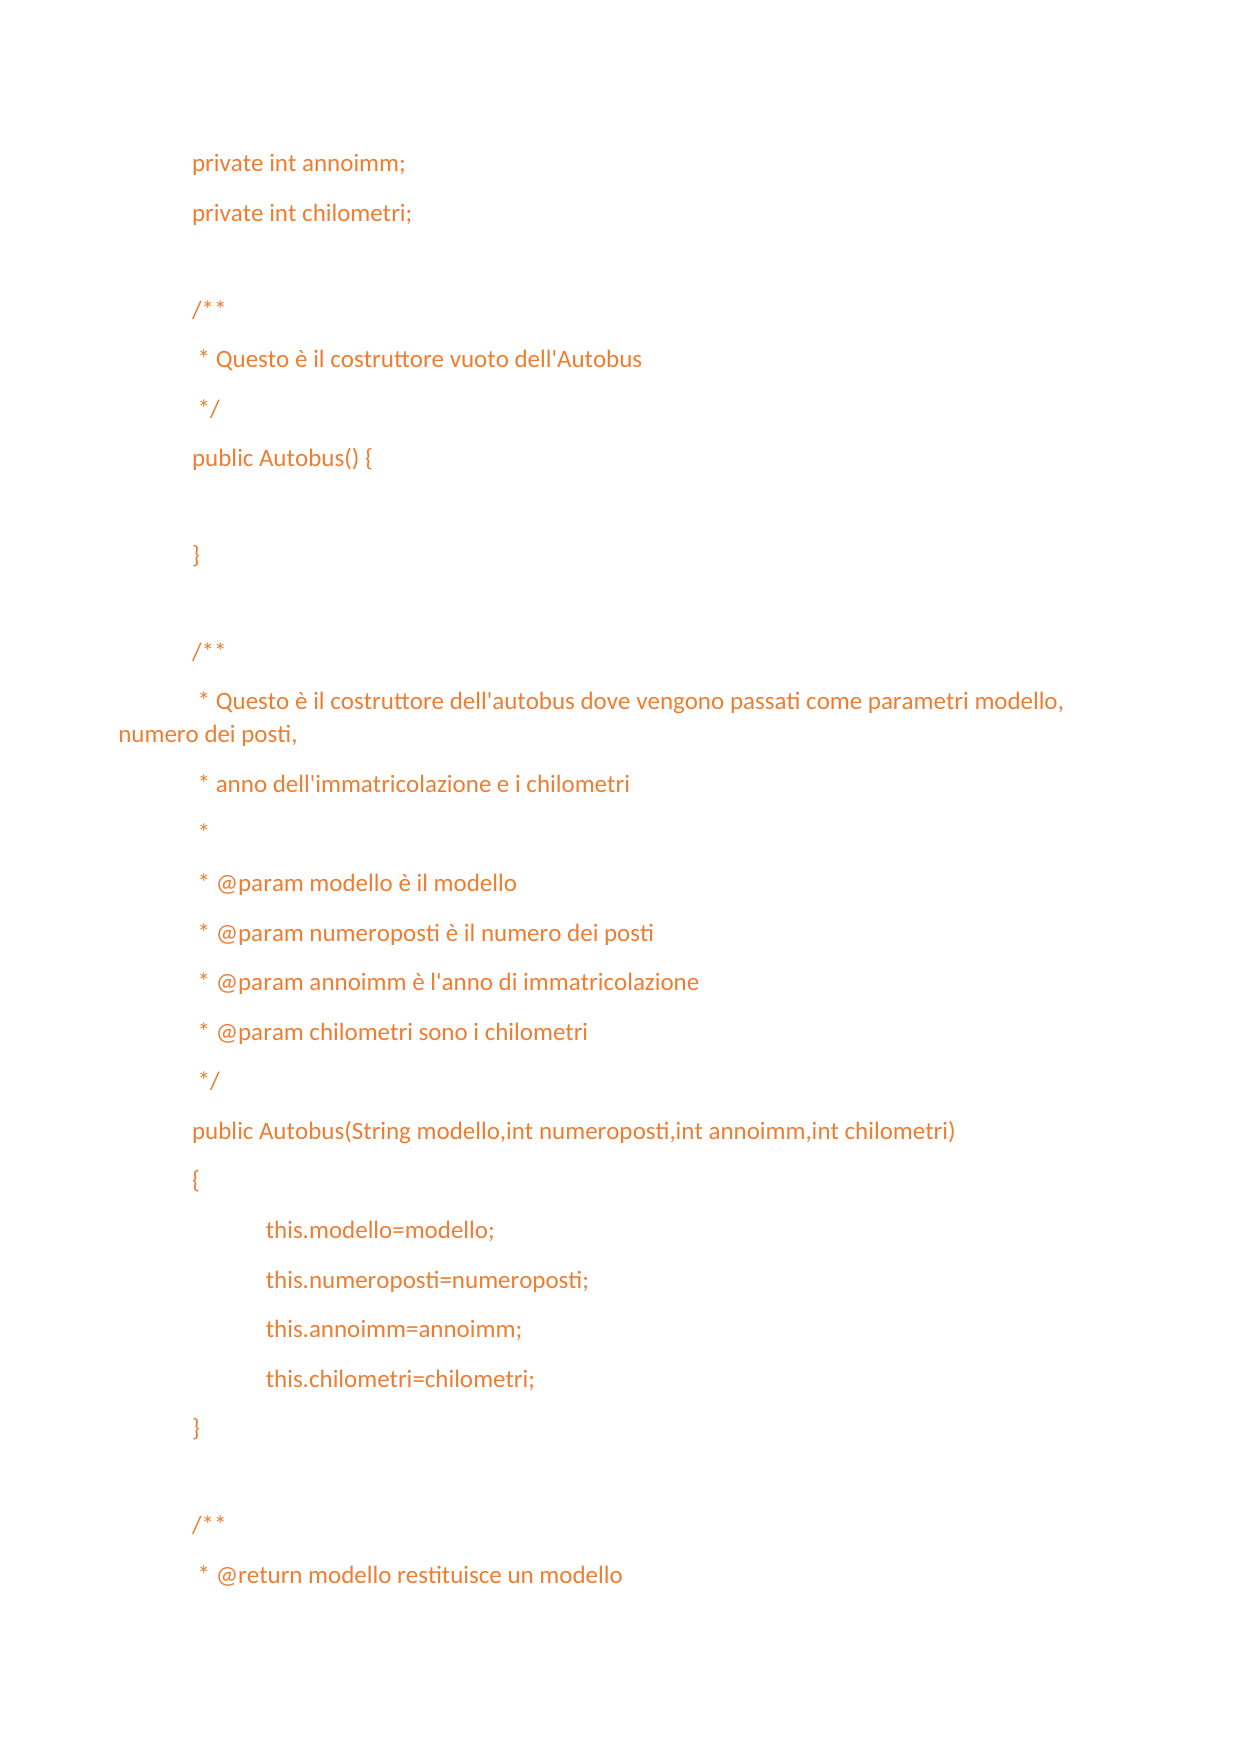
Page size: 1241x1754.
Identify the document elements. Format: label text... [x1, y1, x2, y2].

text } [118, 539, 1122, 570]
text /** [118, 636, 1122, 666]
text } [118, 1413, 1122, 1443]
text /** [118, 294, 1122, 324]
text * Questo è il costruttore dell'autobus dove vengono passati come parametri modello, numero dei posti, [118, 686, 1122, 749]
text * anno dell'immatricolazione e i chilometri [118, 768, 1122, 798]
text * @param annoimm è l'anno di immatricolazione [118, 966, 1122, 997]
text public Autobus(String modello,int numeroposti,int annoimm,int chilometri) [118, 1115, 1122, 1146]
text */ [118, 393, 1122, 423]
text * @param chilometri sono i chilometri [118, 1016, 1122, 1046]
text private int chilometri; [118, 197, 1122, 228]
text this.numeroposti=numeroposti; [118, 1264, 1122, 1294]
text * @param modello è il modello [118, 867, 1122, 898]
text { [118, 1165, 1122, 1195]
text this.annoimm=annoimm; [118, 1313, 1122, 1344]
text * @return modello restituisce un modello [118, 1559, 1122, 1589]
text /** [118, 1509, 1122, 1540]
text this.modello=modello; [118, 1214, 1122, 1245]
text this.chilometri=chilometri; [118, 1363, 1122, 1393]
text * @param numeroposti è il numero dei posti [118, 917, 1122, 947]
text * Questo è il costruttore vuoto dell'Autobus [118, 343, 1122, 374]
text * [118, 818, 1122, 848]
text private int annoimm; [118, 148, 1122, 178]
text public Autobus() { [118, 443, 1122, 473]
text */ [118, 1066, 1122, 1096]
